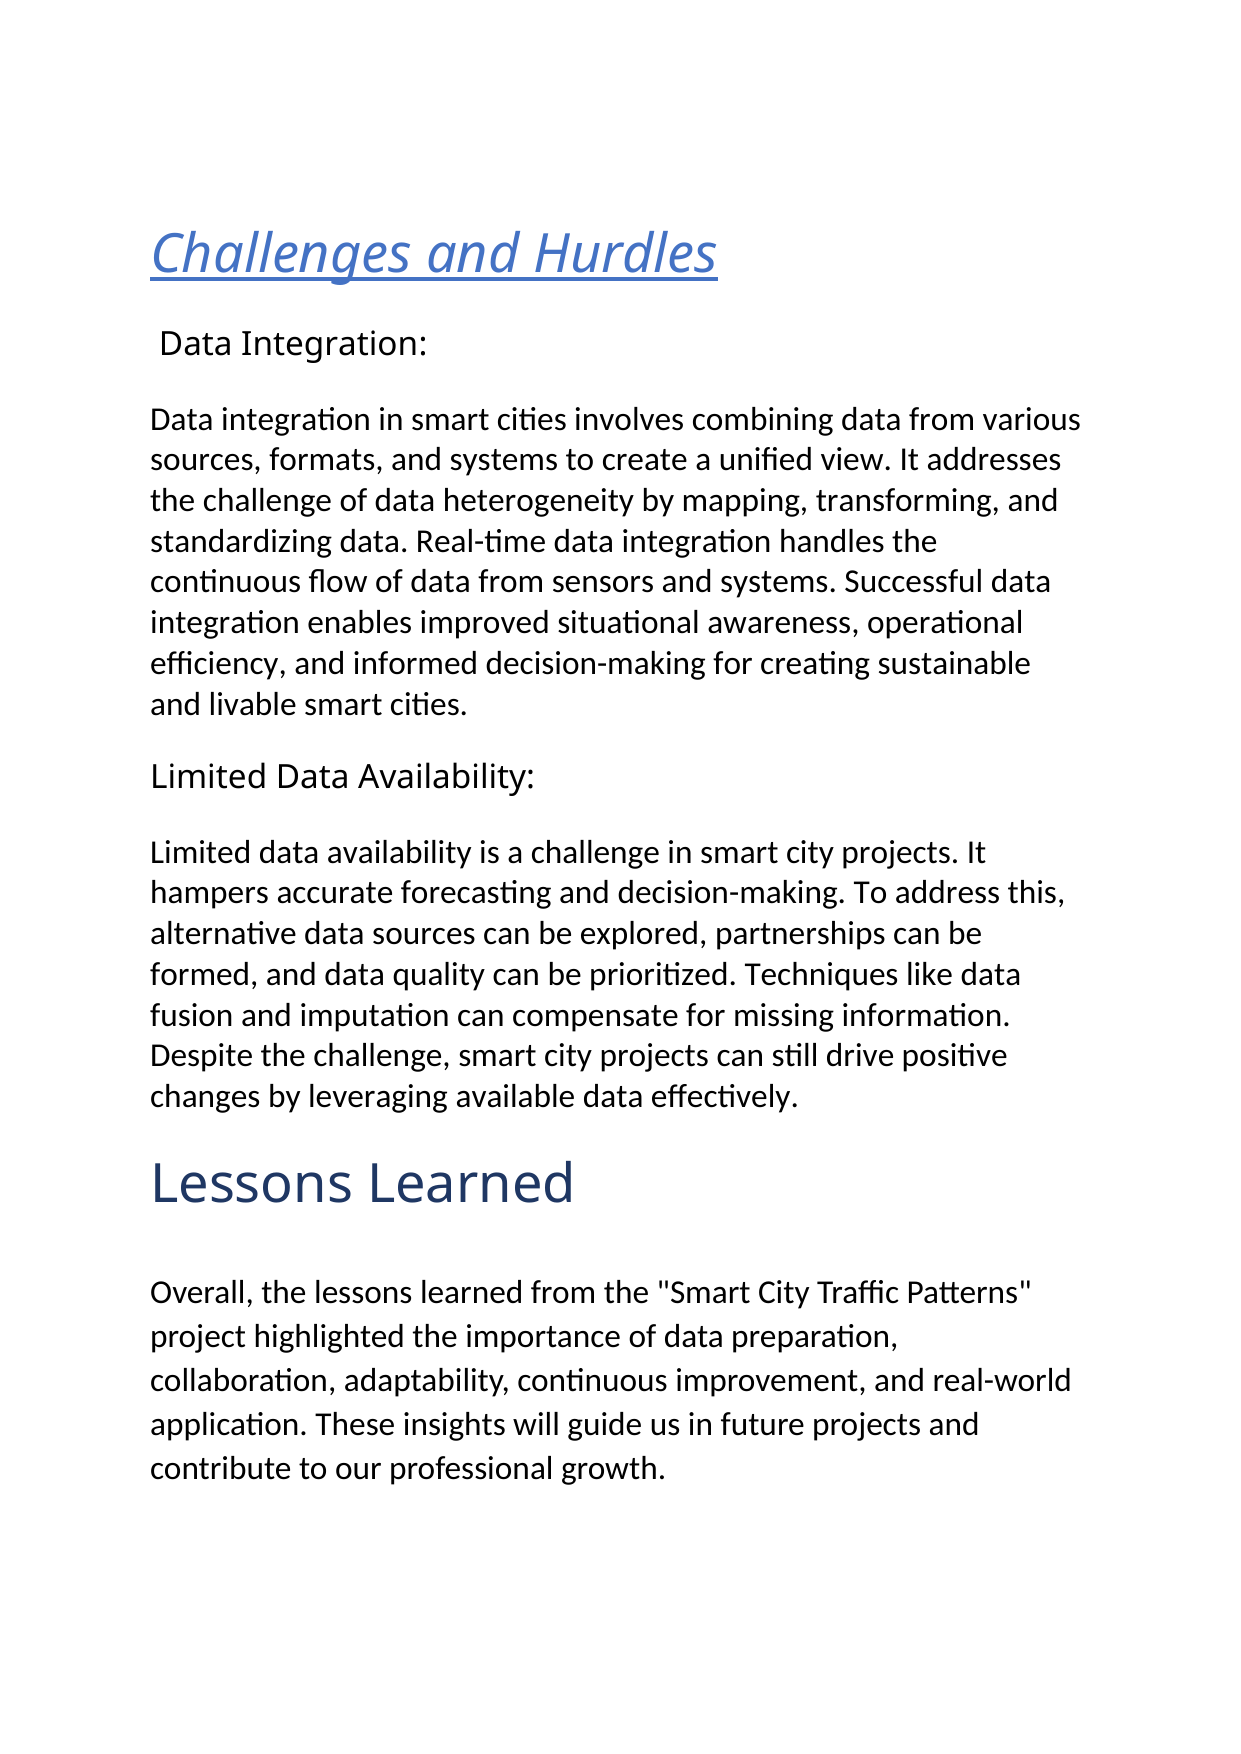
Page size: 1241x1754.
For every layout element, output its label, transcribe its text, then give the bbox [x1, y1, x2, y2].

text Limited data availability is a challenge in smart city projects. It hampers accurate forecasting and decision-making. To address this, alternative data sources can be explored, partnerships can be formed, and data quality can be prioritized. Techniques like data fusion and imputation can compensate for missing information. Despite the challenge, smart city projects can still drive positive changes by leveraging available data effectively. [150, 831, 1090, 1116]
text Data integration in smart cities involves combining data from various sources, formats, and systems to create a unified view. It addresses the challenge of data heterogeneity by mapping, transforming, and standardizing data. Real-time data integration handles the continuous flow of data from sensors and systems. Successful data integration enables improved situational awareness, operational efficiency, and informed decision-making for creating sustainable and livable smart cities. [150, 397, 1090, 723]
text Overall, the lessons learned from the "Smart City Traffic Patterns" project highlighted the importance of data preparation, collaboration, adaptability, continuous improvement, and real-world application. These insights will guide us in future projects and contribute to our professional growth. [150, 1271, 1090, 1488]
subtitle Lessons Learned [150, 1145, 1090, 1219]
subtitle Data Integration: [150, 319, 1090, 365]
subtitle Challenges and Hurdles [150, 215, 1090, 288]
subtitle Limited Data Availability: [150, 752, 1090, 798]
